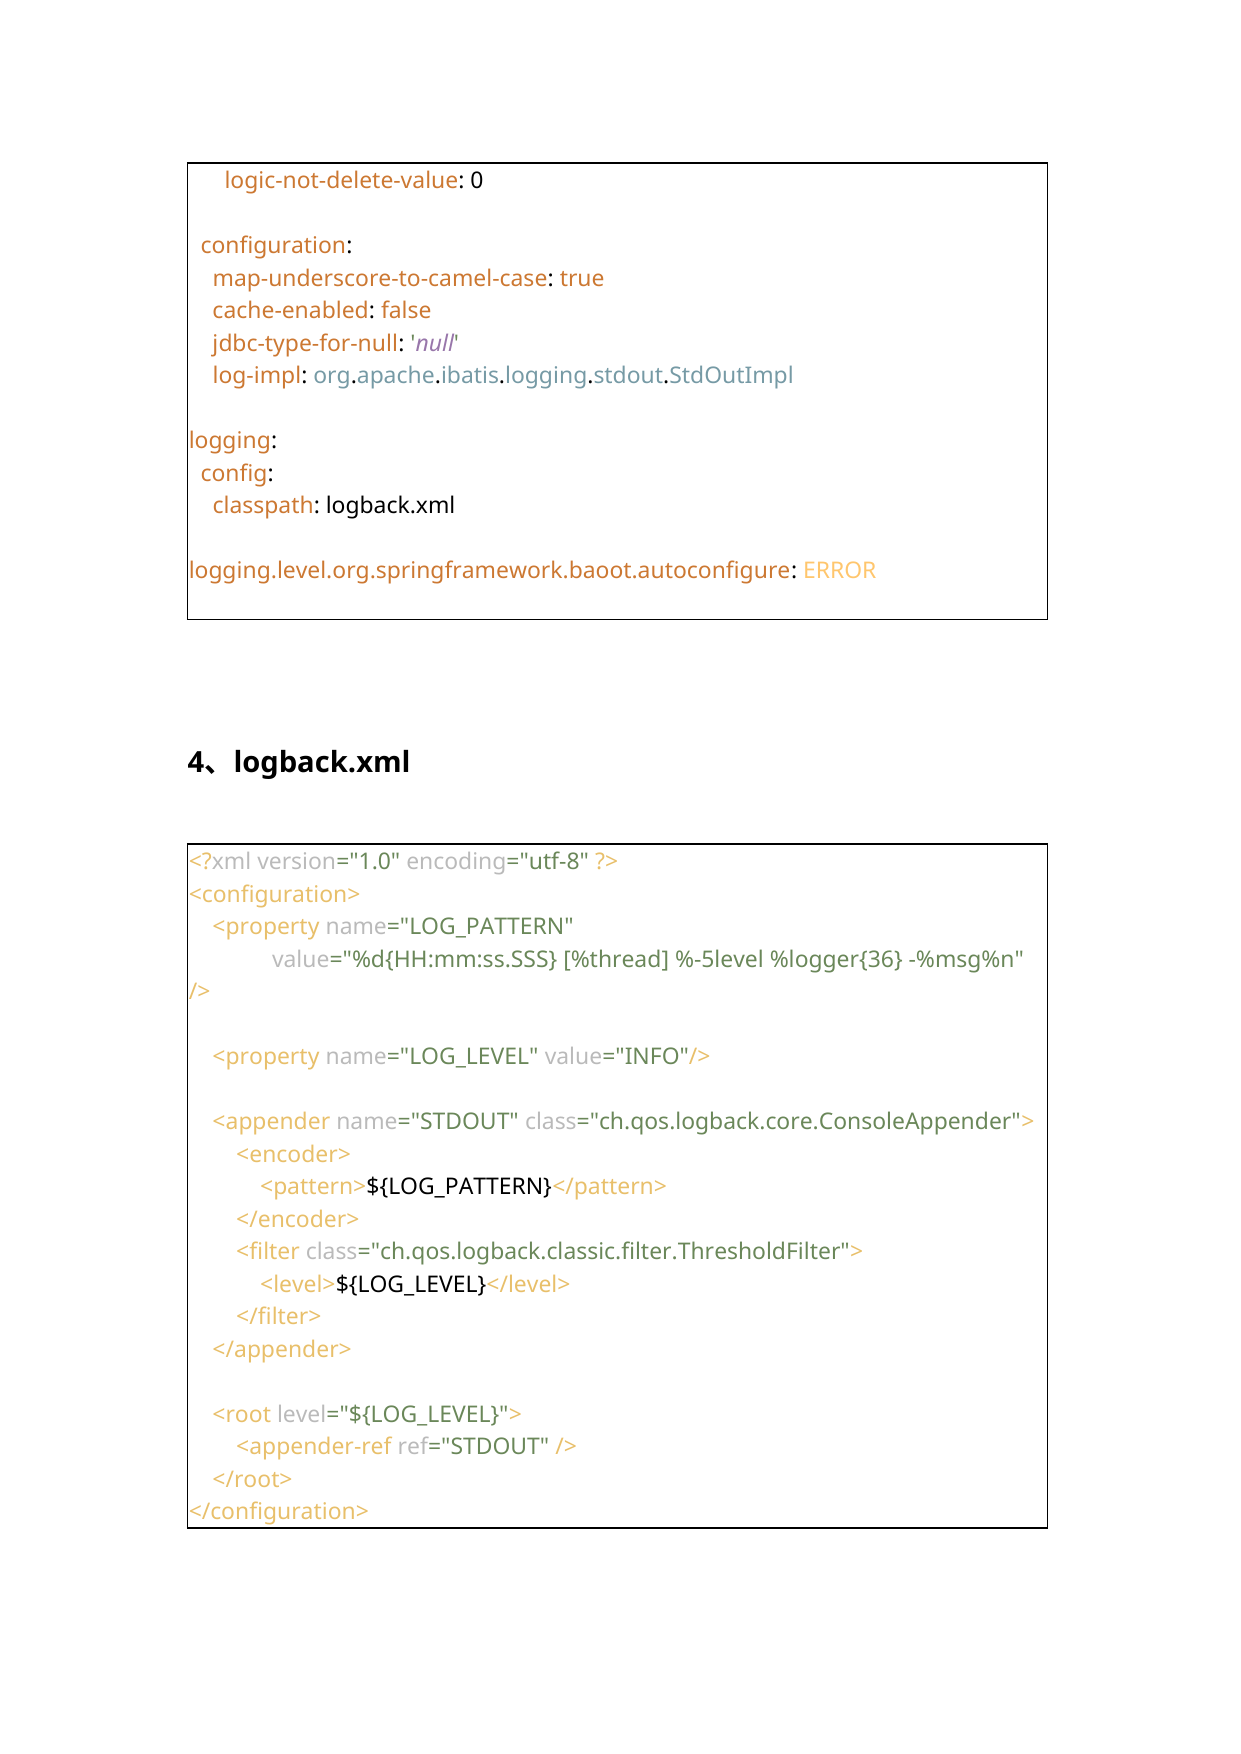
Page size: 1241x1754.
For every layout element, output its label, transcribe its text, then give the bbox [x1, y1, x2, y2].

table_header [188, 164, 1047, 618]
table_header <?xml version="1.0" encoding="utf-8" ?> <configuration> <property name="LOG_PATTERN" value="%d{HH:mm:ss.SSS} [%thread] %-5level %logger{36} -%msg%n" /> <property name="LOG_LEVEL" value="INFO"/> <appender name="STDOUT" class="ch.qos.logback.core.ConsoleAppender"> <encoder> <pattern>${LOG_PATTERN}</pattern> </encoder> <filter class="ch.qos.logback.classic.filter.ThresholdFilter"> <level>${LOG_LEVEL}</level> </filter> </appender> <root level="${LOG_LEVEL}"> <appender-ref ref="STDOUT" /> </root> </configuration> [188, 845, 1047, 1527]
text 4、logback.xml [187, 728, 1053, 793]
